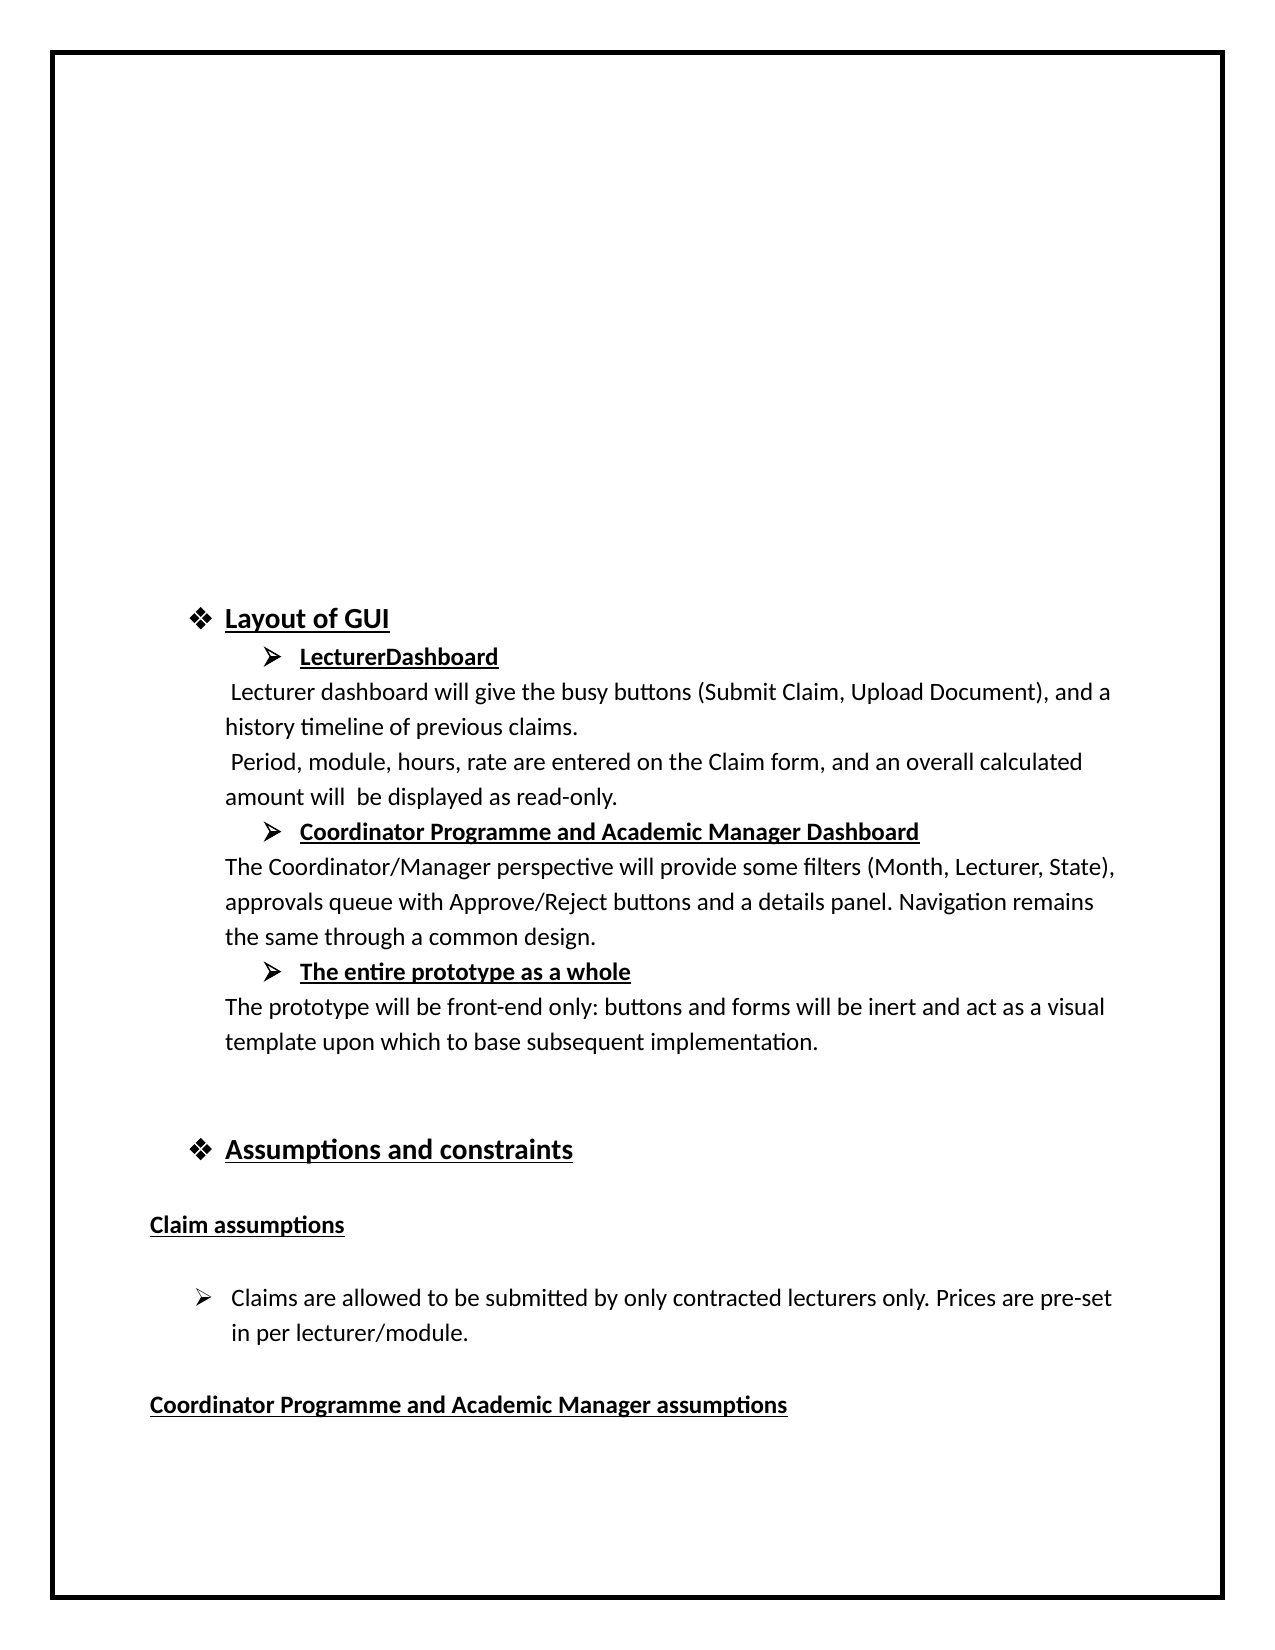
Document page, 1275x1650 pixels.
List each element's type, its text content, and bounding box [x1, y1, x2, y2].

list Claims are allowed to be submitted by only contracted lecturers only. Prices are pre-set in per lecturer/module. [194, 1282, 1125, 1348]
text Claim assumptions [150, 1210, 1125, 1240]
list Coordinator Programme and Academic Manager Dashboard [262, 816, 1125, 847]
list Lecturer dashboard will give the busy buttons (Submit Claim, Upload Document), and a history timeline of previous claims. [225, 676, 1125, 742]
list Period, module, hours, rate are entered on the Claim form, and an overall calculated amount will be displayed as read-only. [225, 746, 1125, 812]
list Assumptions and constraints [187, 1131, 1125, 1167]
list The prototype will be front-end only: buttons and forms will be inert and act as a visual template upon which to base subsequent implementation. [225, 991, 1125, 1057]
list Layout of GUI [187, 600, 1125, 636]
text Coordinator Programme and Academic Manager assumptions [150, 1390, 1125, 1420]
list LecturerDashboard [262, 641, 1125, 672]
list The Coordinator/Manager perspective will provide some filters (Month, Lecturer, State), approvals queue with Approve/Reject buttons and a details panel. Navigation remains the same through a common design. [225, 851, 1125, 952]
list The entire prototype as a whole [262, 956, 1125, 987]
